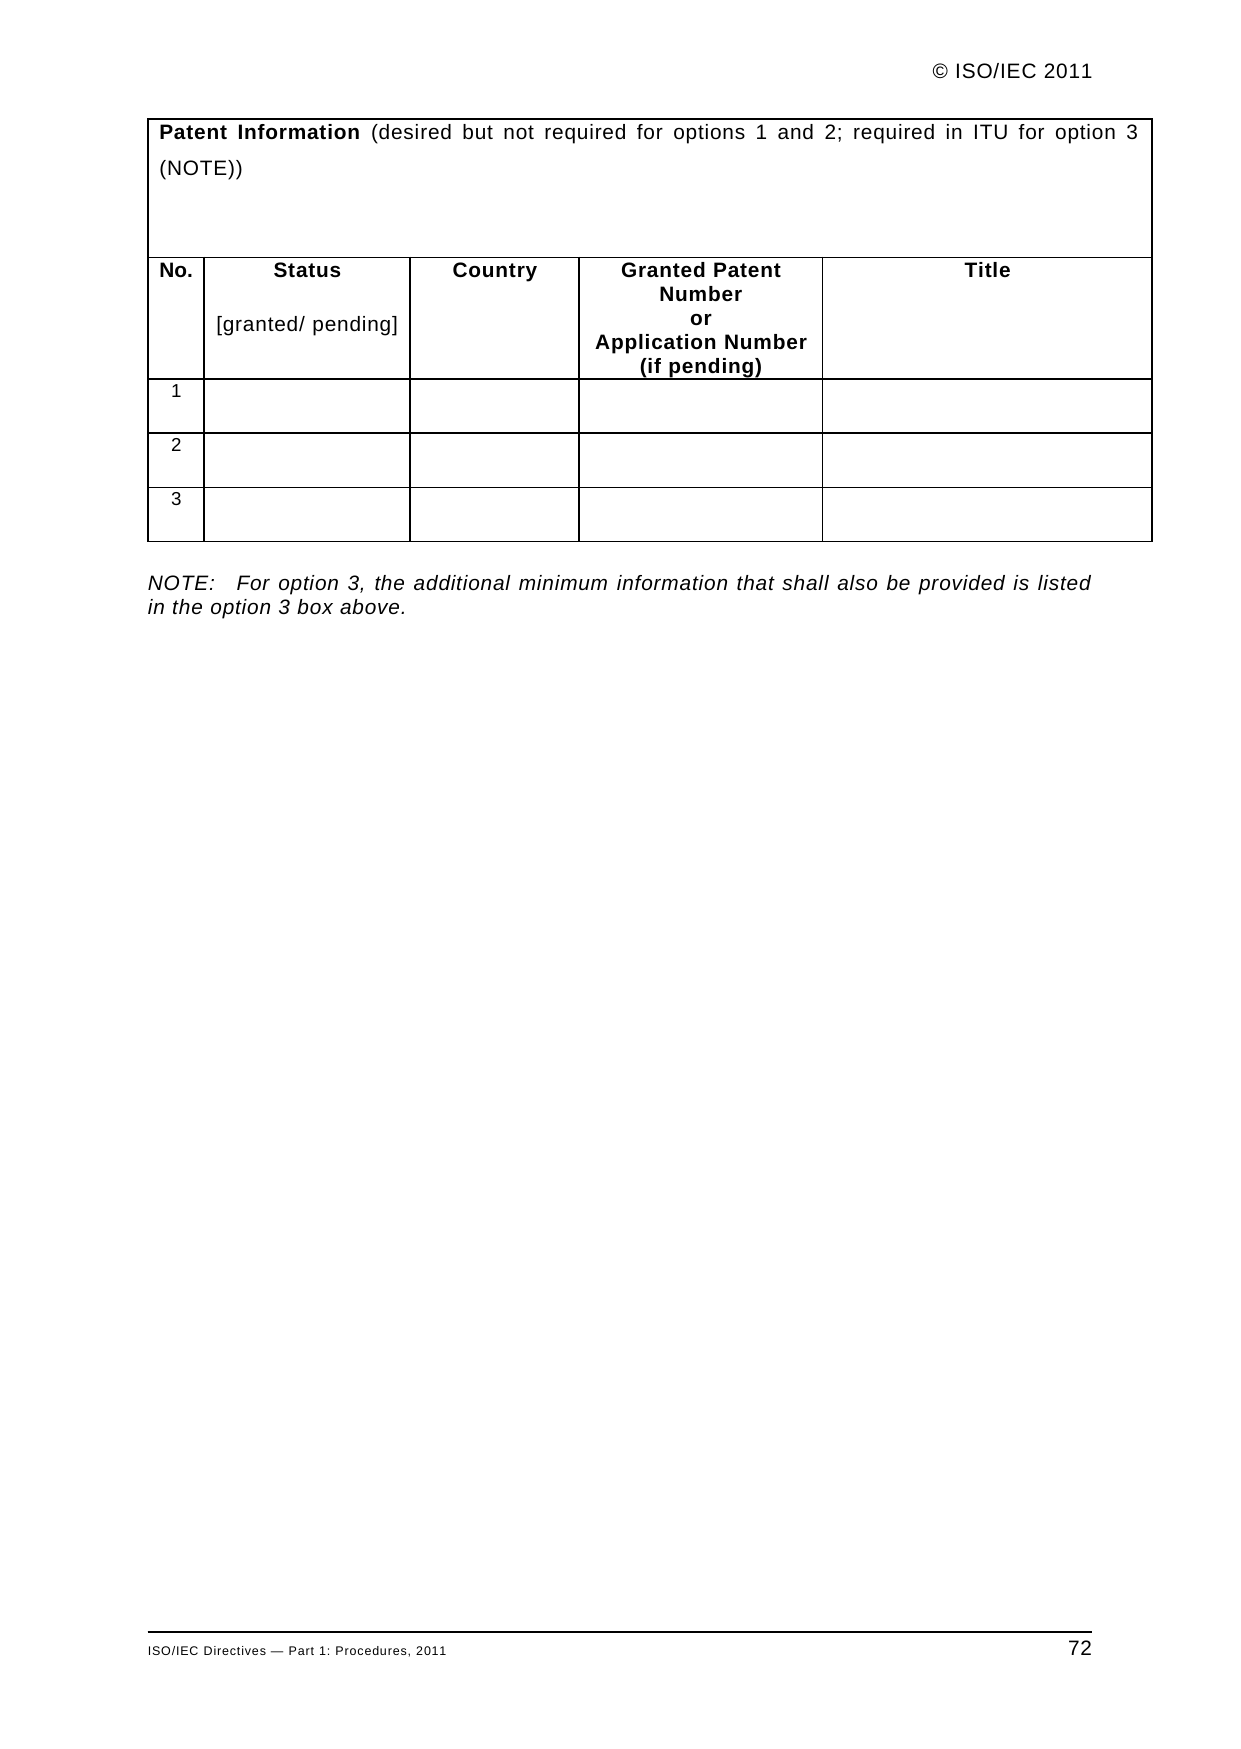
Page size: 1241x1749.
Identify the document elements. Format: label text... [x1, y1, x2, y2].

table_cell Status [granted/ pending] [205, 258, 409, 378]
table_cell 1 [149, 380, 203, 432]
table_header Patent Information (sired but not required for options 1 and 2; required in ITU for option 3 (NOTE)) [149, 120, 1151, 257]
table_cell No. [149, 258, 203, 378]
table_cell [580, 488, 822, 541]
table_cell [823, 380, 1151, 432]
table_cell [580, 434, 822, 486]
table_cell 2 [149, 434, 203, 486]
table_cell 3 [149, 488, 203, 541]
table_cell [823, 434, 1151, 486]
table_cell Title [823, 258, 1151, 378]
table_cell [411, 434, 578, 486]
table_cell [205, 380, 409, 432]
table_cell [205, 488, 409, 541]
table_cell [580, 380, 822, 432]
table_cell [205, 434, 409, 486]
table_cell Granted Patent Number or Application Number (if pending) [580, 258, 822, 378]
table_cell [411, 488, 578, 541]
text NOTE: For option 3, the additional minimum information that shall also be provid is listed in the option 3 box above. [148, 571, 1092, 619]
table_cell Country [411, 258, 578, 378]
table_cell [823, 488, 1151, 541]
table_cell [411, 380, 578, 432]
